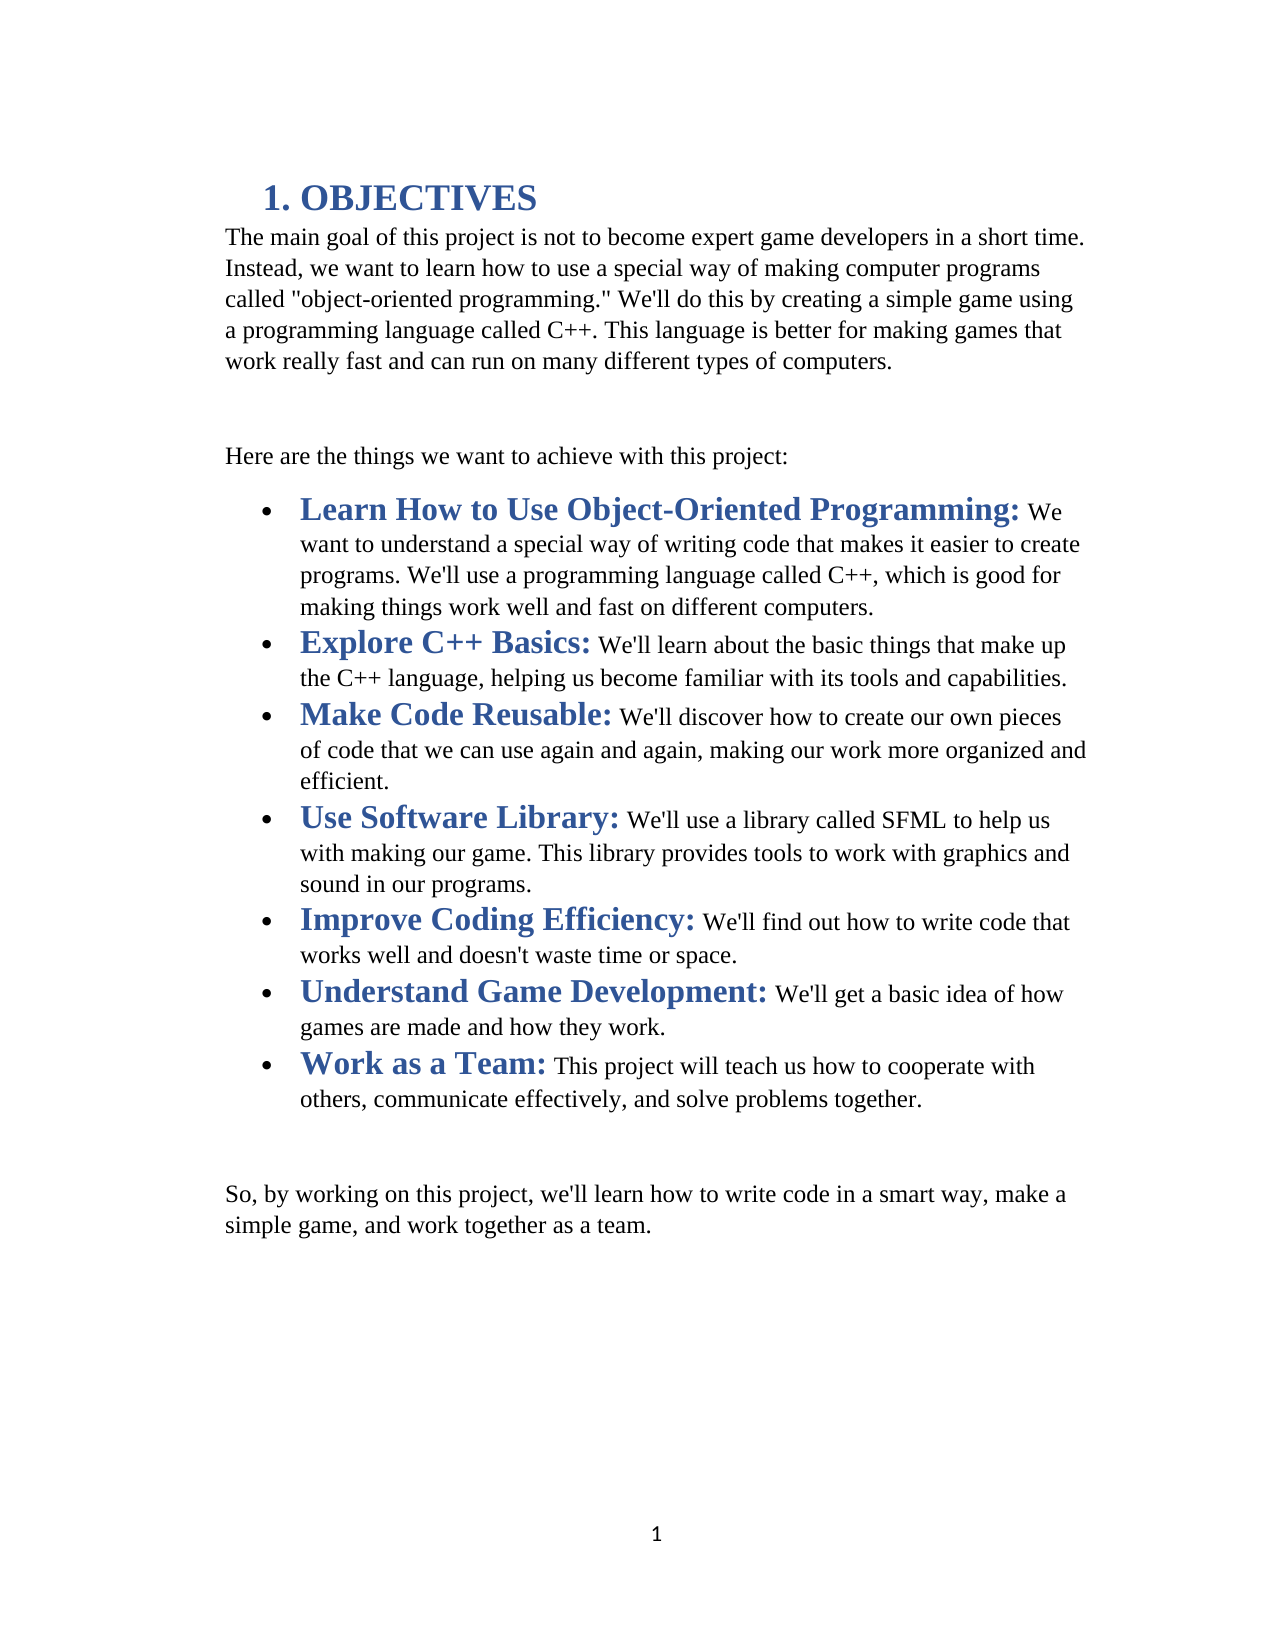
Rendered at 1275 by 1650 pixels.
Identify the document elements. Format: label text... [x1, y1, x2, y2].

list Improve Coding Efficiency: We'll find out how to write code that works well and doesn't waste time or space. [262, 900, 1087, 969]
list Understand Game Development: We'll get a basic idea of how games are made and how they work. [262, 971, 1087, 1041]
subtitle OBJECTIVES [262, 175, 1087, 218]
list Make Code Reusable: We'll discover how to create our own pieces of code that we can use again and again, making our work more organized and efficient. [262, 694, 1087, 795]
list Use Software Library: We'll use a library called SFML to help us with making our game. This library provides tools to work with graphics and sound in our programs. [262, 797, 1087, 897]
text The main goal of this project is not to become expert game developers in a short time. Instead, we want to learn how to use a special way of making computer programs called "object-oriented programming." We'll do this by creating a simple game using a programming language called C++. This language is better for making games that work really fast and can run on many different types of computers. [225, 222, 1087, 374]
list Learn How to Use Object-Oriented Programming: We want to understand a special way of writing code that makes it easier to create programs. We'll use a programming language called C++, which is good for making things work well and fast on different computers. [262, 489, 1087, 620]
text So, by working on this project, we'll learn how to write code in a smart way, make a simple game, and work together as a team. [225, 1179, 1087, 1239]
text Here are the things we want to achieve with this project: [225, 441, 1087, 470]
list Explore C++ Basics: We'll learn about the basic things that make up the C++ language, helping us become familiar with its tools and capabilities. [262, 623, 1087, 692]
list Work as a Team: This project will teach us how to cooperate with others, communicate effectively, and solve problems together. [262, 1043, 1087, 1112]
